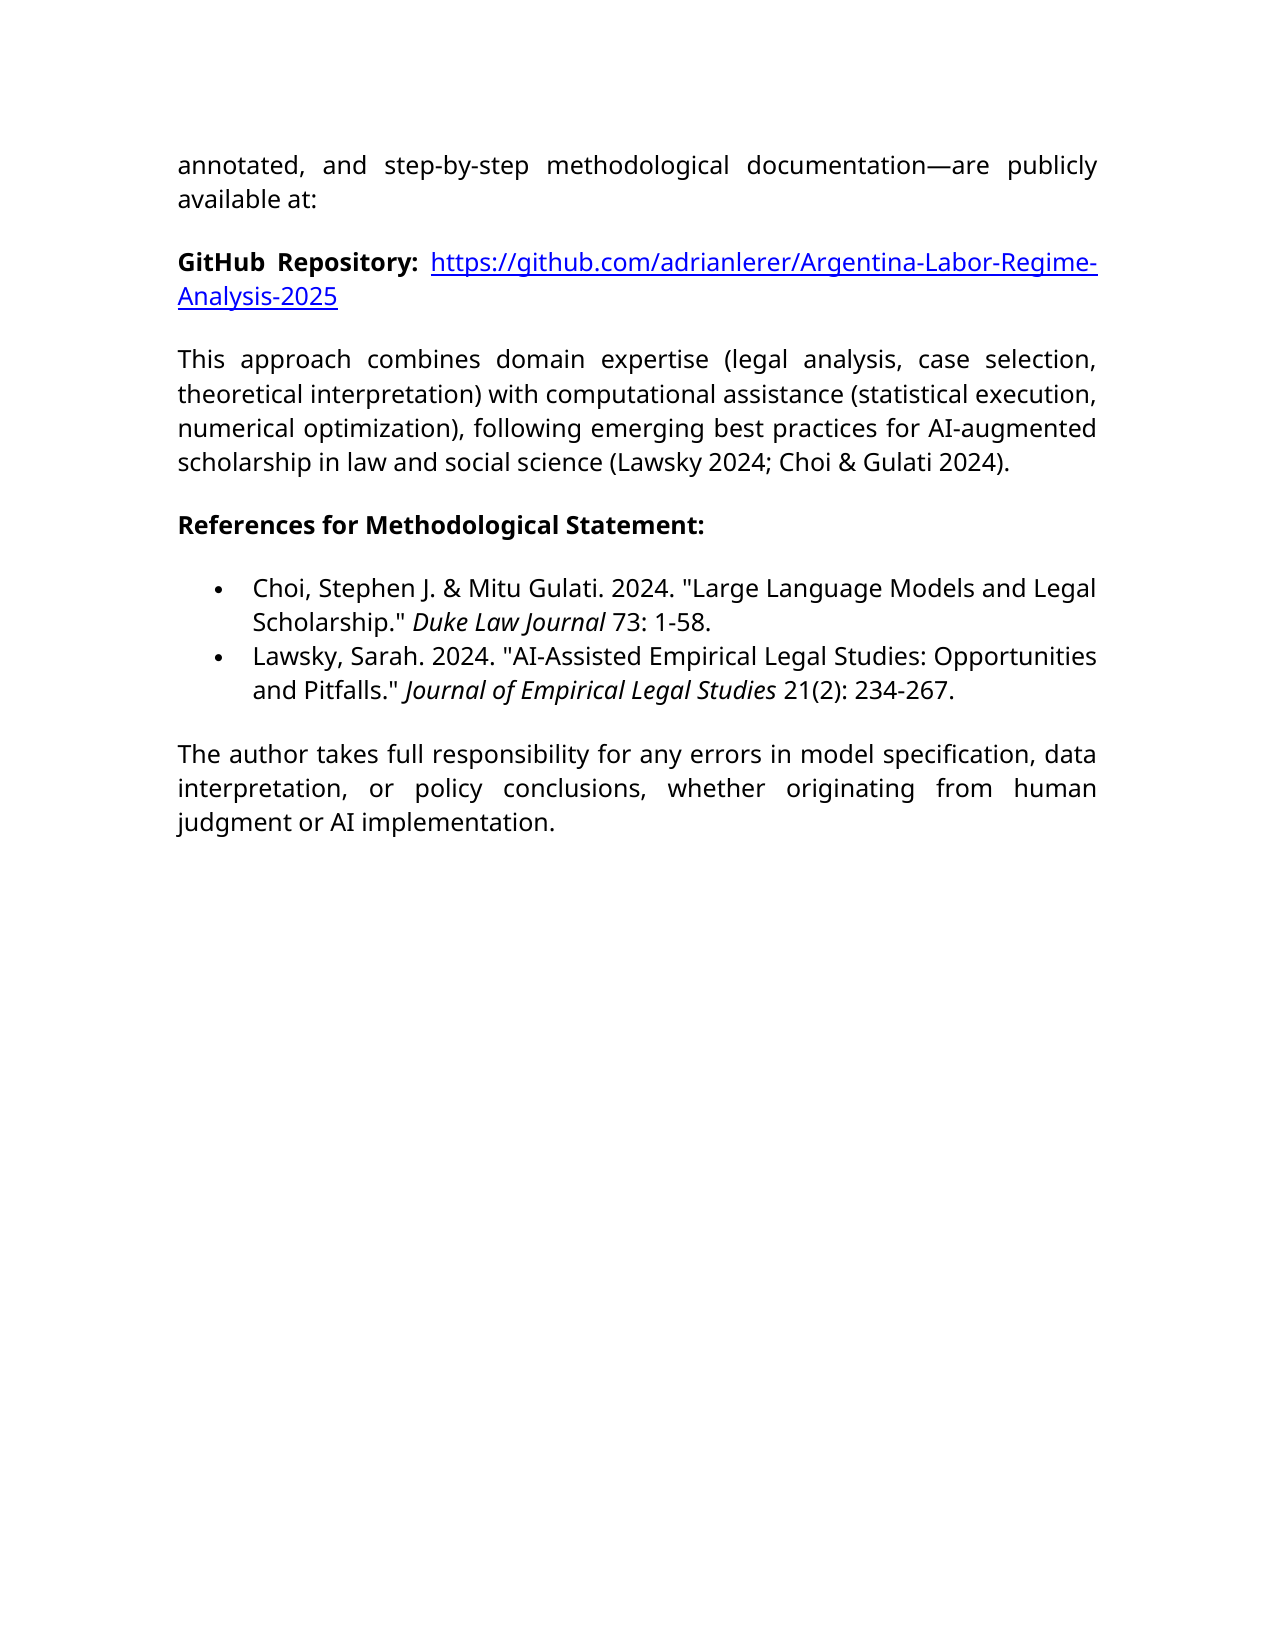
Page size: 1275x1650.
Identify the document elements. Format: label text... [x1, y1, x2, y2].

text This approach combines domain expertise (legal analysis, case selection, theoretical interpretation) with computational assistance (statistical execution, numerical optimization), following emerging best practices for AI-augmented scholarship in law and social science (Lawsky 2024; Choi & Gulati 2024). [177, 342, 1098, 478]
text The author takes full responsibility for any errors in model specification, data interpretation, or policy conclusions, whether originating from human judgment or AI implementation. [177, 765, 1098, 868]
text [177, 148, 1098, 216]
text References for Methodological Statement: [177, 508, 1098, 542]
list Lawsky, Sarah. 2024. "AI-Assisted Empirical Legal Studies: Opportunities and Pitfalls." Journal of Empirical Legal Studies 21(2): 234-267. [215, 668, 1098, 736]
text GitHub Repository: https://github.com/adrianlerer/Argentina-Labor-Regime-Analysis-2025 [177, 245, 1098, 313]
list Choi, Stephen J. & Mitu Gulati. 2024. "Large Language Models and Legal Scholarship." Duke Law Journal 73: 1-58. [215, 571, 1098, 639]
